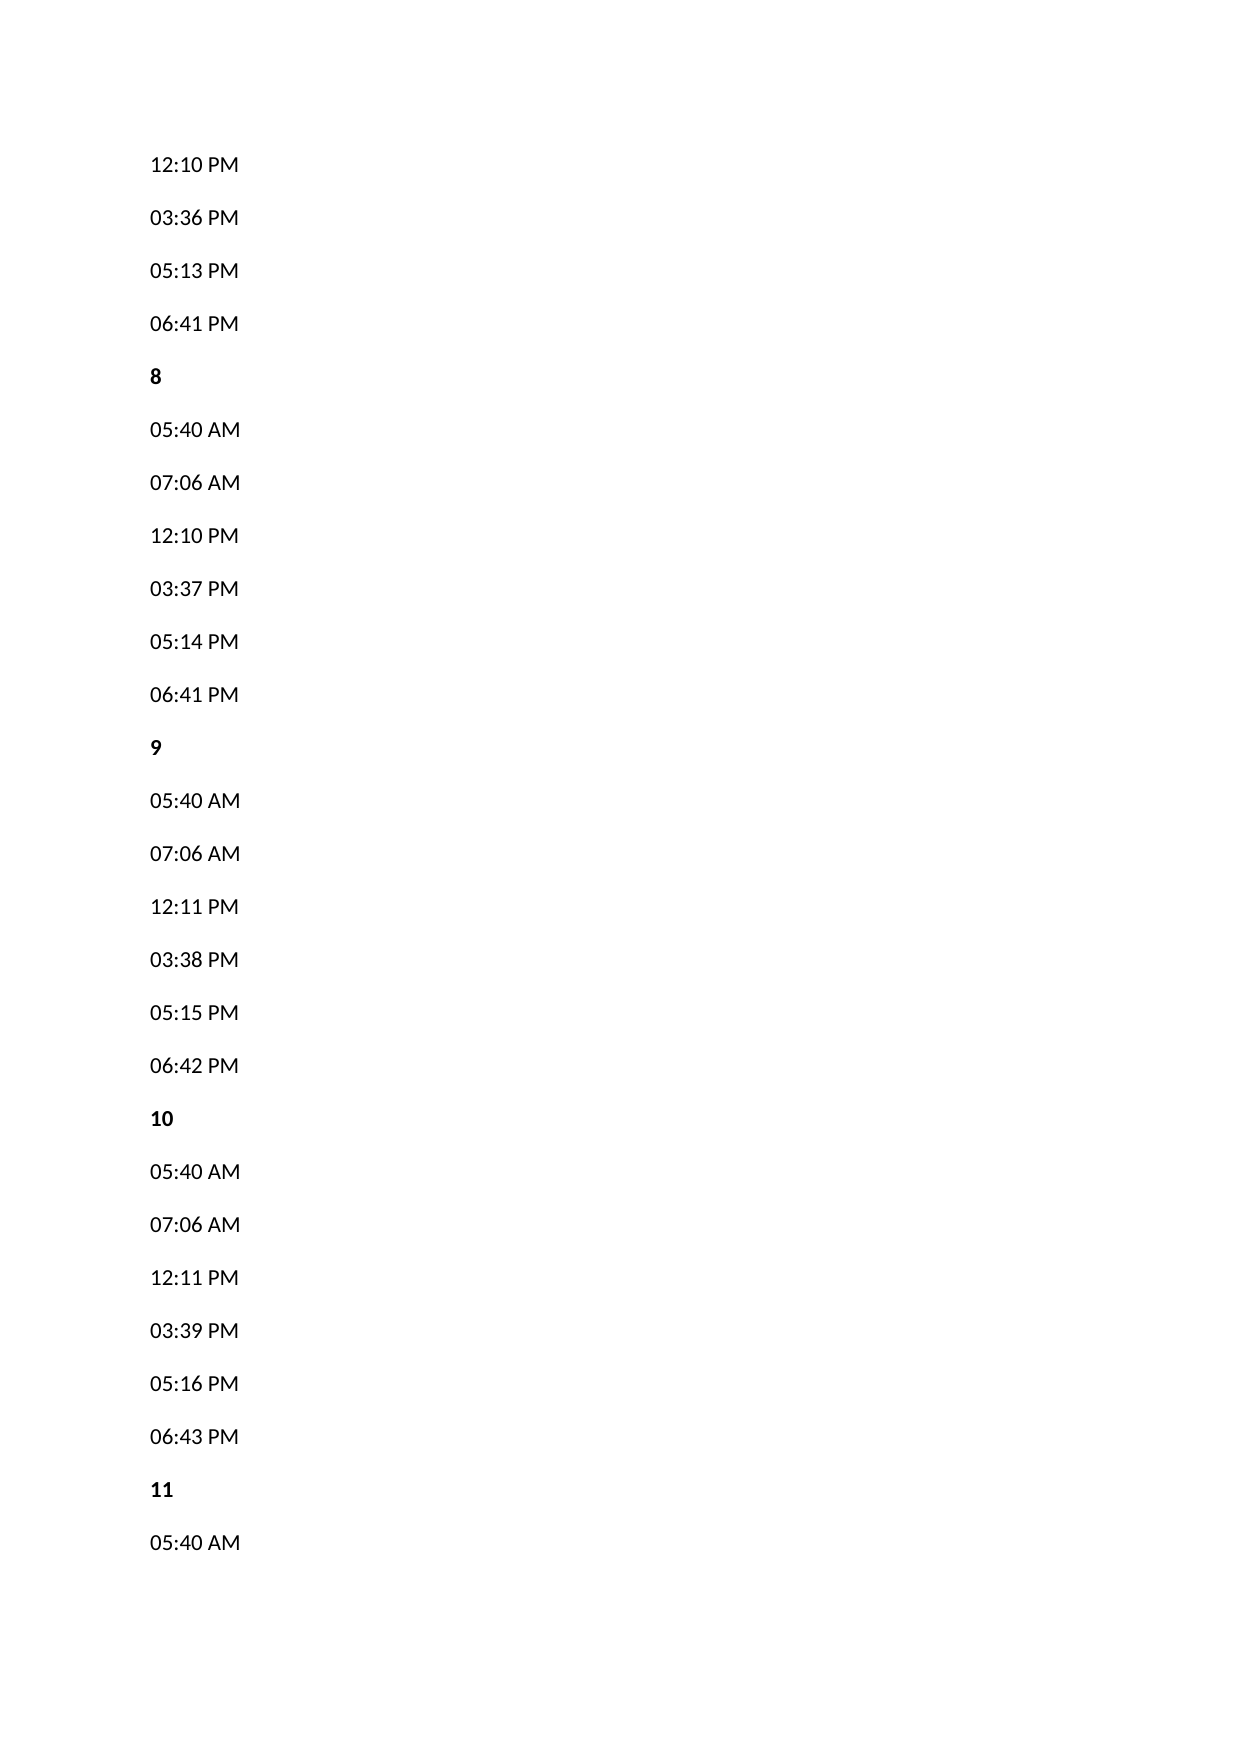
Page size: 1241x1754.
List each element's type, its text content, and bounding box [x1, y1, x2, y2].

text 03:39 PM [150, 1316, 1090, 1344]
text 06:41 PM [150, 309, 1090, 337]
text 03:38 PM [150, 945, 1090, 973]
text 05:13 PM [150, 256, 1090, 284]
text 05:40 AM [150, 1528, 1090, 1557]
text 11 [150, 1476, 1090, 1503]
text 03:36 PM [150, 203, 1090, 231]
text 05:16 PM [150, 1369, 1090, 1397]
text 05:15 PM [150, 998, 1090, 1026]
text 05:40 AM [150, 1157, 1090, 1185]
text 06:42 PM [150, 1051, 1090, 1079]
text 03:37 PM [150, 574, 1090, 602]
text 8 [150, 362, 1090, 390]
text 05:14 PM [150, 627, 1090, 655]
text 07:06 AM [150, 839, 1090, 867]
text 10 [150, 1104, 1090, 1132]
text 07:06 AM [150, 468, 1090, 496]
text 06:41 PM [150, 680, 1090, 708]
text 12:10 PM [150, 521, 1090, 549]
text 9 [150, 733, 1090, 761]
text 06:43 PM [150, 1422, 1090, 1451]
text 12:11 PM [150, 892, 1090, 920]
text 05:40 AM [150, 415, 1090, 443]
text 05:40 AM [150, 786, 1090, 814]
text 07:06 AM [150, 1210, 1090, 1238]
text 12:10 PM [150, 150, 1090, 178]
text 12:11 PM [150, 1263, 1090, 1291]
